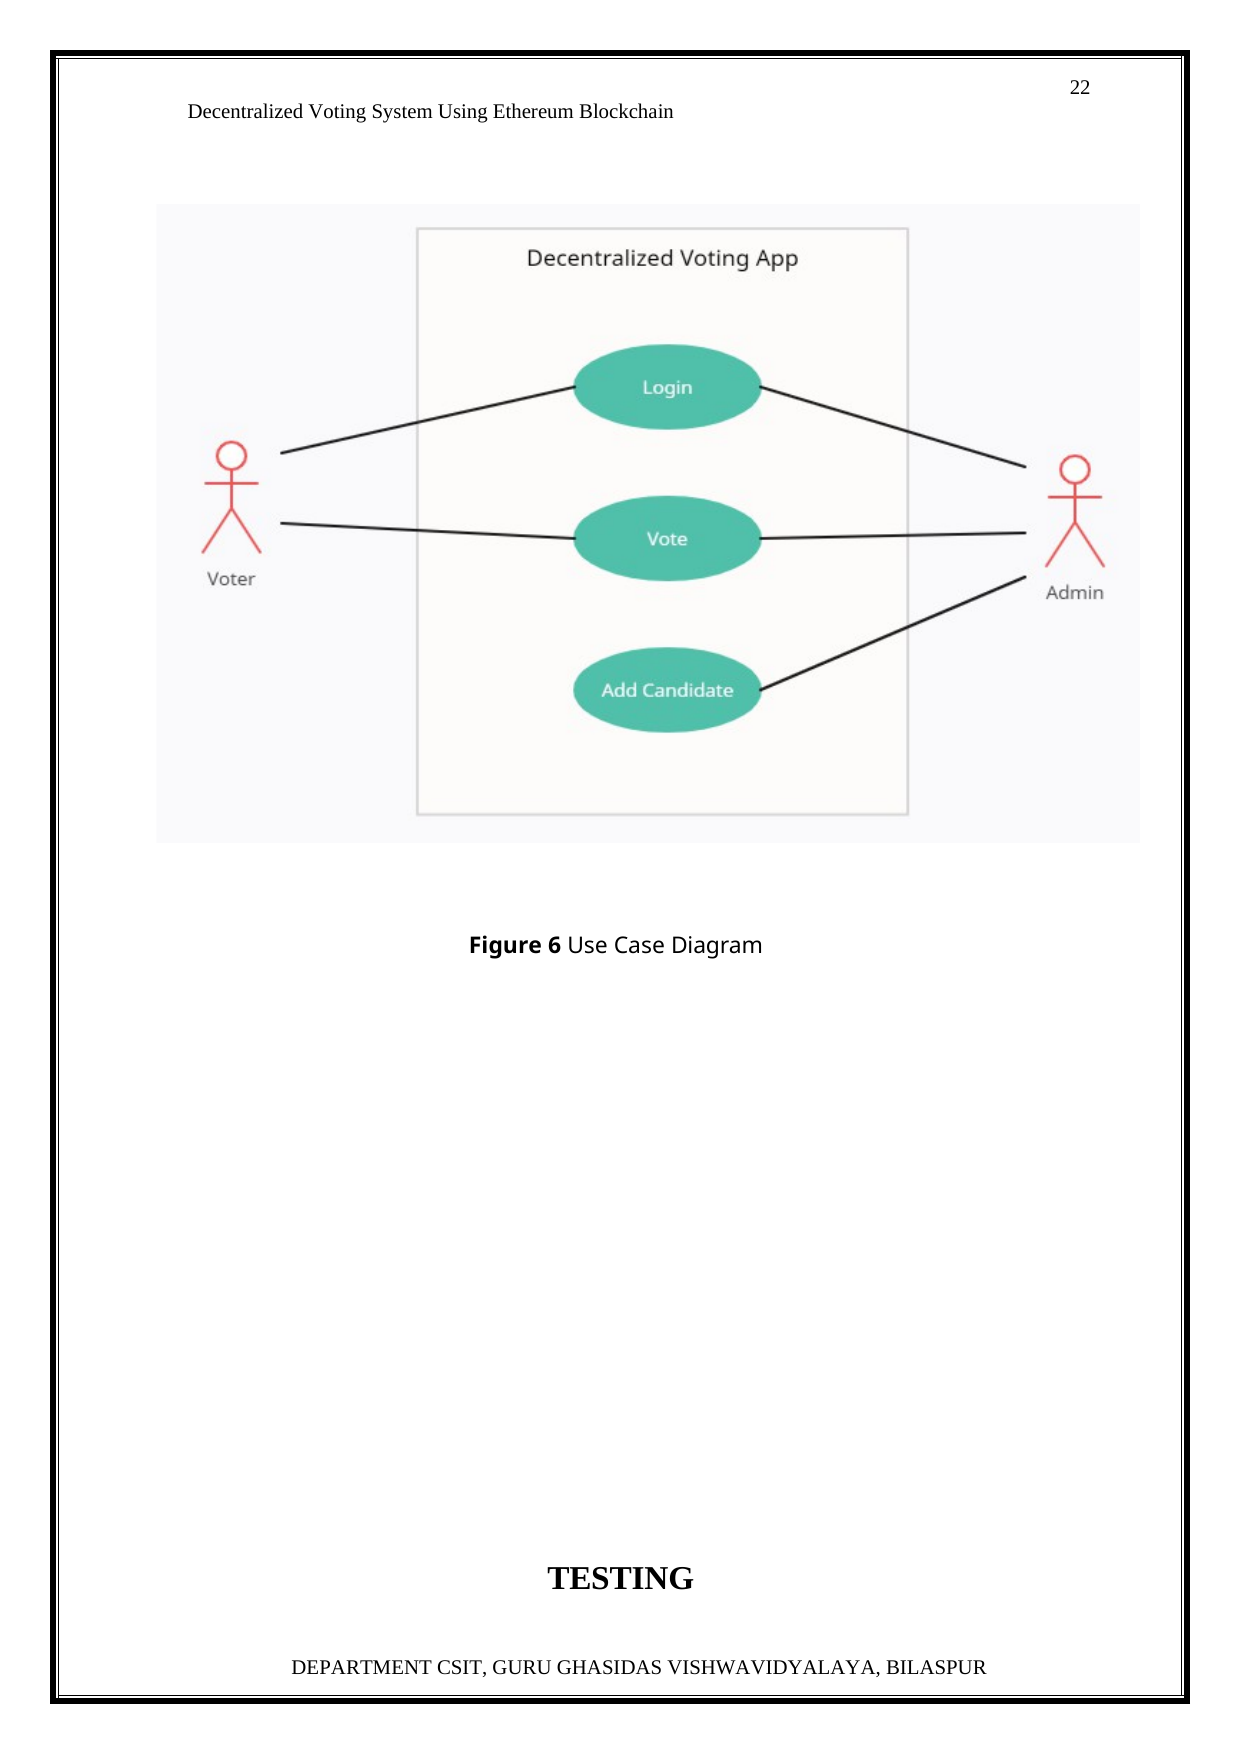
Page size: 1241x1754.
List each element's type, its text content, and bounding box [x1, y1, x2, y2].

text Figure 6 Use Case Diagram [207, 929, 1025, 960]
text TESTING [216, 1558, 1025, 1597]
picture [156, 204, 1140, 843]
